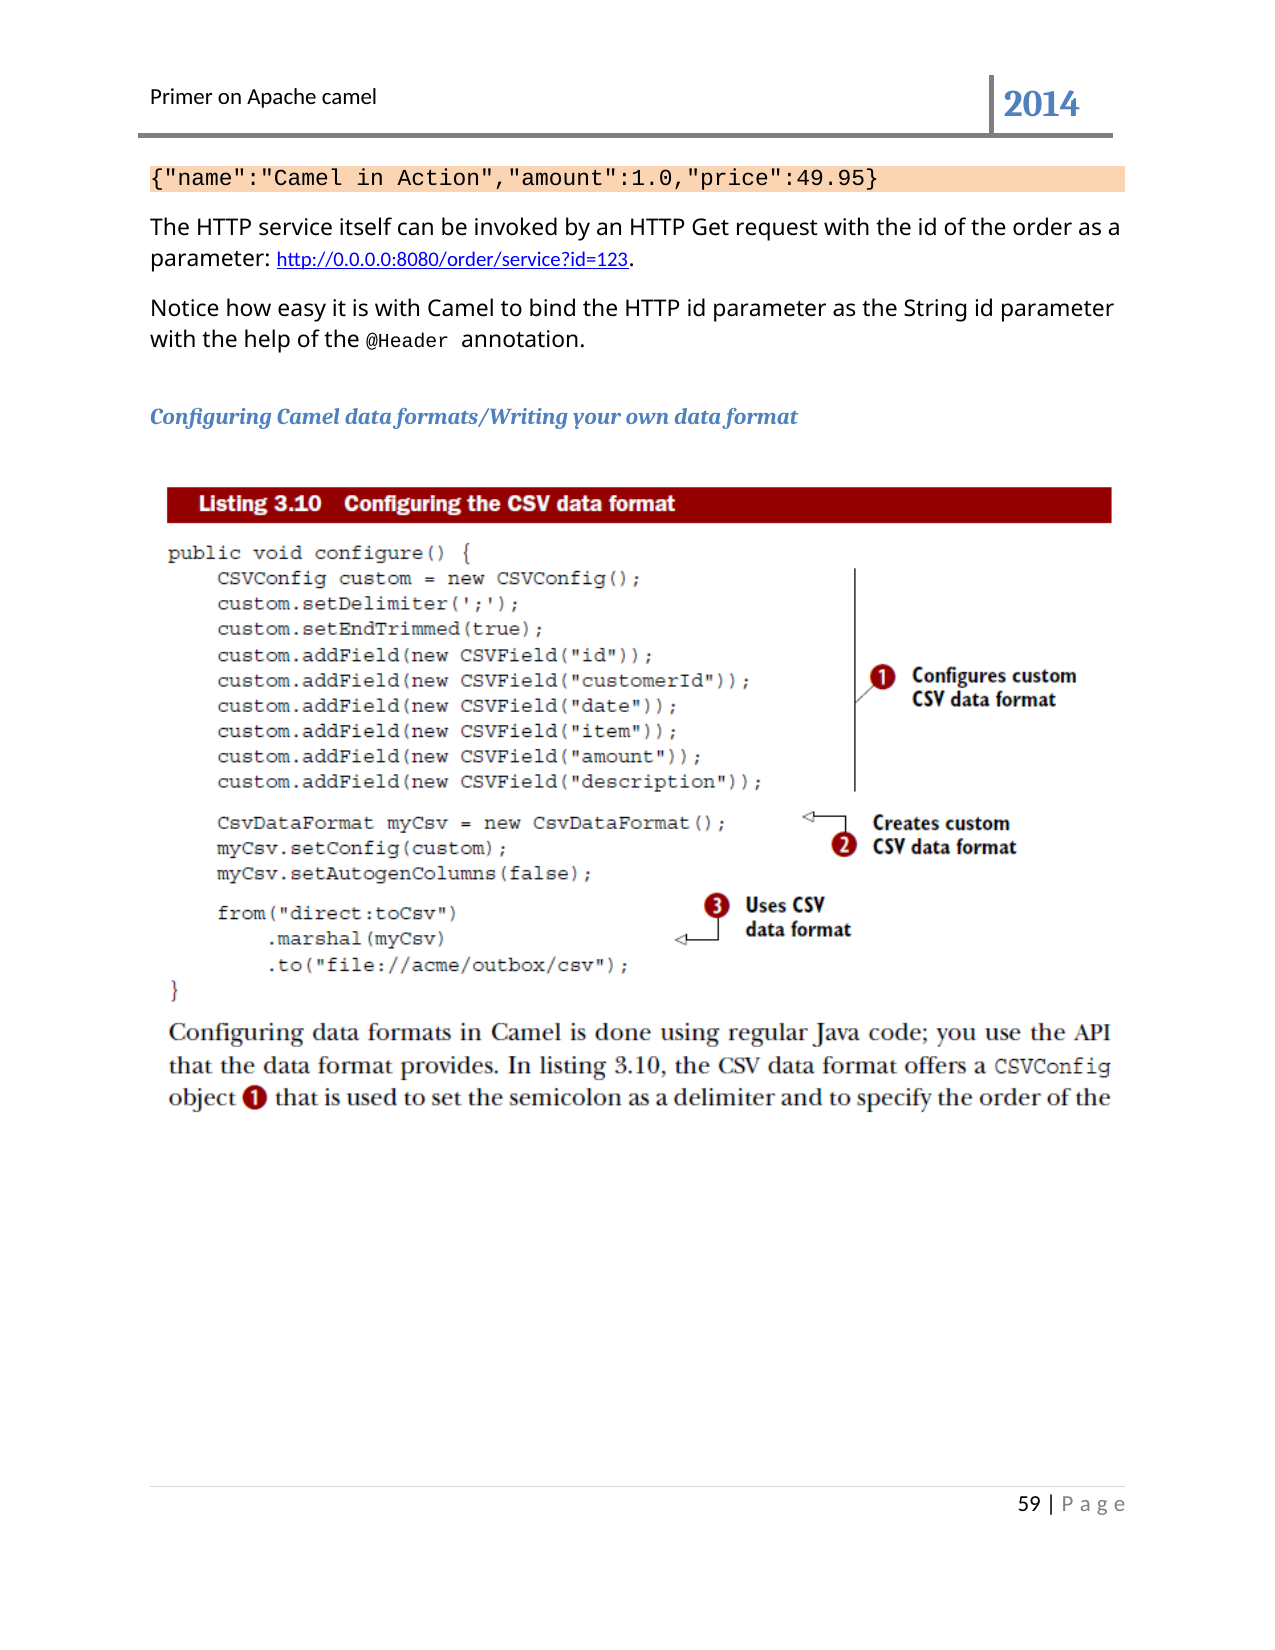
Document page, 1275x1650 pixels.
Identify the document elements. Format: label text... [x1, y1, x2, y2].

picture [150, 487, 1125, 1168]
text The HTTP service itself can be invoked by an HTTP Get request with the id of the order as a parameter: http://0.0.0.0:8080/order/service?id=123. [150, 211, 1125, 273]
text {"name":"Camel in Action","amount":1.0,"price":49.95} [150, 166, 1125, 192]
text Notice how easy it is with Camel to bind the HTTP id parameter as the String id parameter with the help of the @Header annotation. [150, 292, 1125, 354]
subtitle Configuring Camel data formats/Writing your own data format [150, 404, 1125, 430]
